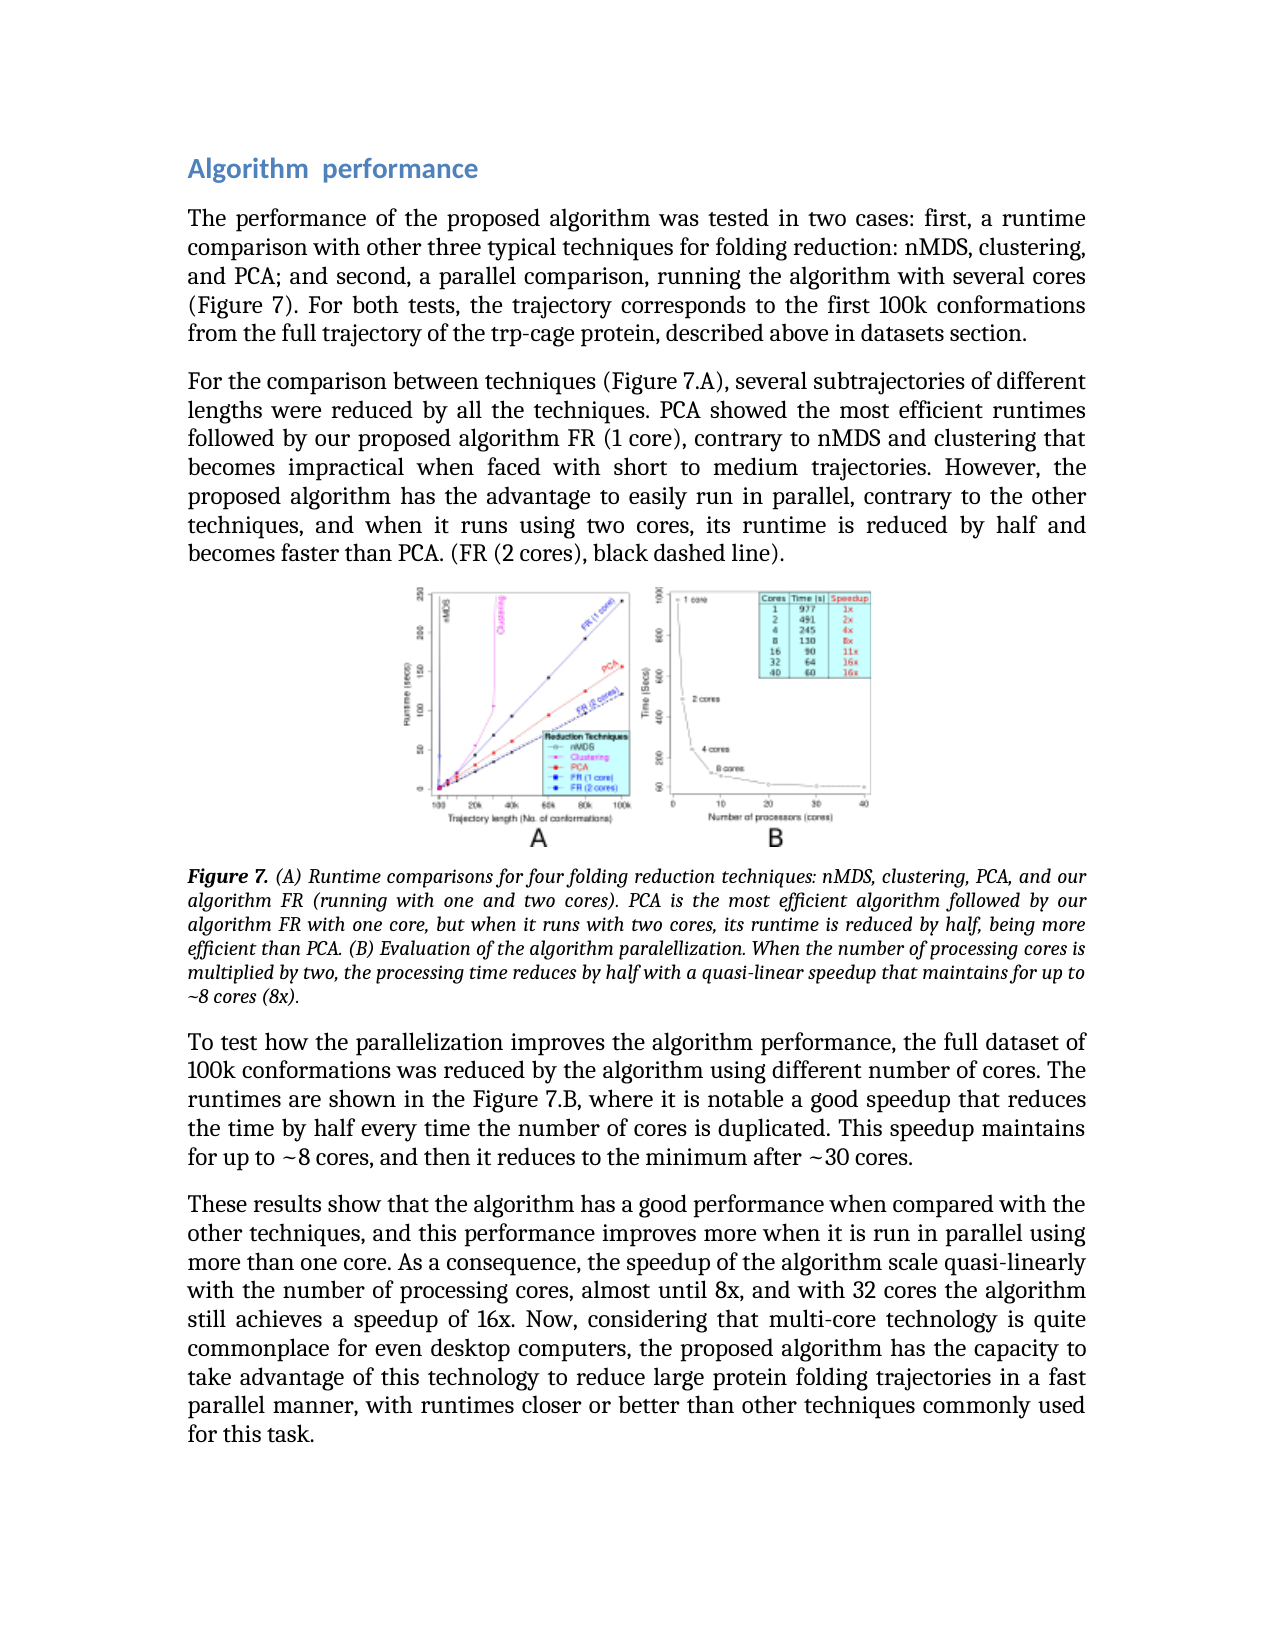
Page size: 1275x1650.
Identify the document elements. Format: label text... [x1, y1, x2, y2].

subtitle Algorithm performance [187, 150, 1087, 186]
text The performance of the proposed algorithm was tested in two cases: first, a runtime comparison with other three typical techniques for folding reduction: nMDS, clustering, and PCA; and second, a parallel comparison, running the algorithm with several cores (Figure 7). For both tests, the trajectory corresponds to the first 100k conformations from the full trajectory of the trp-cage protein, described above in datasets section. [187, 204, 1087, 348]
text These results show that the algorithm has a good performance when compared with the other techniques, and this performance improves more when it is run in parallel using more than one core. As a consequence, the speedup of the algorithm scale quasi-linearly with the number of processing cores, almost until 8x, and with 32 cores the algorithm still achieves a speedup of 16x. Now, considering that multi-core technology is quite commonplace for even desktop computers, the proposed algorithm has the capacity to take advantage of this technology to reduce large protein folding trajectories in a fast parallel manner, with runtimes closer or better than other techniques commonly used for this task. [187, 1190, 1087, 1449]
text For the comparison between techniques (Figure 7.A), several subtrajectories of different lengths were reduced by all the techniques. PCA showed the most efficient runtimes followed by our proposed algorithm FR (1 core), contrary to nMDS and clustering that becomes impractical when faced with short to medium trajectories. However, the proposed algorithm has the advantage to easily run in parallel, contrary to the other techniques, and when it runs using two cores, its runtime is reduced by half and becomes faster than PCA. (FR (2 cores), black dashed line). [187, 367, 1087, 568]
text To test how the parallelization improves the algorithm performance, the full dataset of 100k conformations was reduced by the algorithm using different number of cores. The runtimes are shown in the Figure 7.B, where it is notable a good speedup that reduces the time by half every time the number of cores is duplicated. This speedup maintains for up to ~8 cores, and then it reduces to the minimum after ~30 cores. [187, 1027, 1087, 1171]
picture [403, 587, 872, 847]
